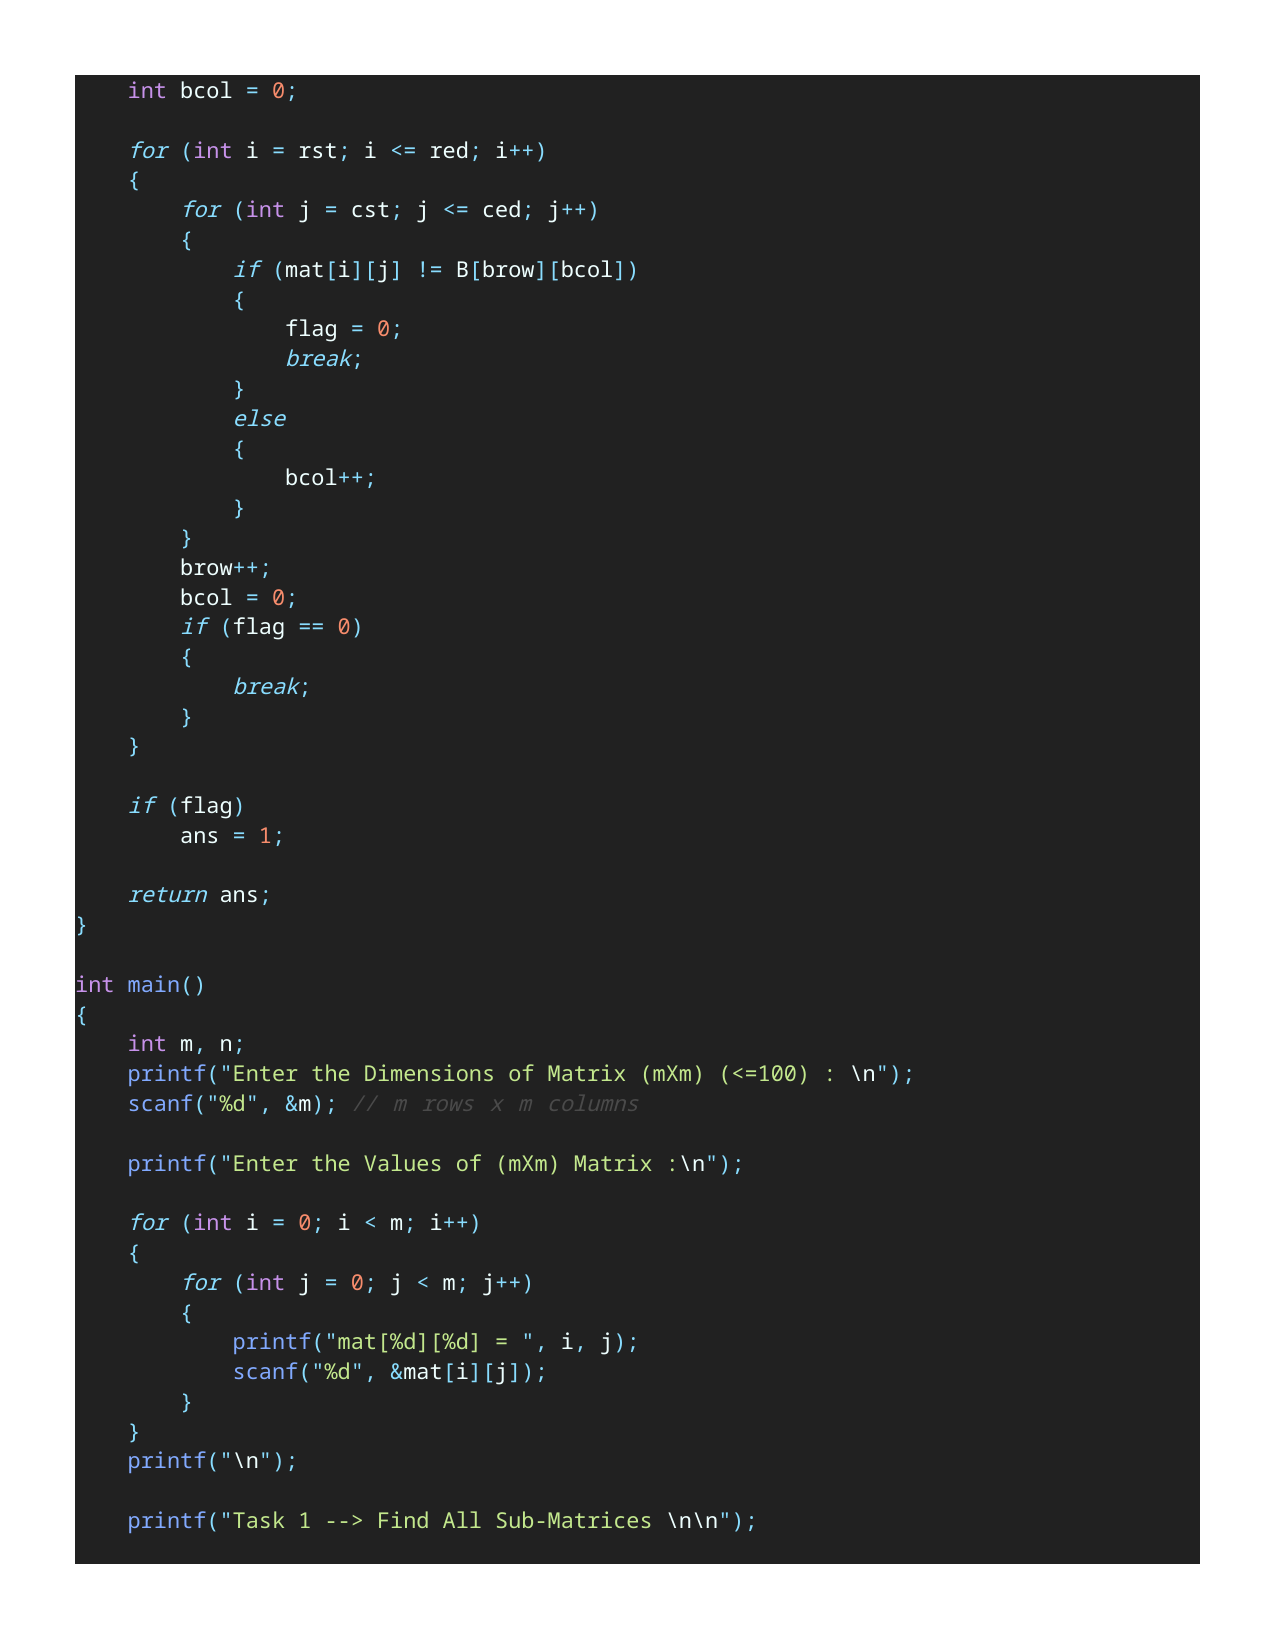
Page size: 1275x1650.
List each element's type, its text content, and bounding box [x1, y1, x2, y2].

text } [75, 909, 1200, 939]
text } [75, 492, 1200, 522]
text { [75, 224, 1200, 254]
text if (mat[i][j] != B[brow][bcol]) [75, 254, 1200, 283]
text if (flag == 0) [75, 611, 1200, 641]
text } [75, 1386, 1200, 1416]
text { [75, 164, 1200, 194]
text { [75, 283, 1200, 313]
text { [75, 998, 1200, 1028]
text printf("\n"); [75, 1445, 1200, 1475]
text break; [75, 671, 1200, 701]
text } [75, 730, 1200, 760]
text scanf("%d", &m); // m rows x m columns [75, 1088, 1200, 1118]
text for (int i = 0; i < m; i++) [75, 1207, 1200, 1237]
text } [75, 701, 1200, 730]
text { [75, 641, 1200, 671]
text printf("Enter the Values of (mXm) Matrix :\n"); [75, 1147, 1200, 1177]
text for (int j = cst; j <= ced; j++) [75, 194, 1200, 224]
text { [75, 1237, 1200, 1267]
text flag = 0; [75, 313, 1200, 343]
text { [75, 1296, 1200, 1326]
text return ans; [75, 879, 1200, 909]
text bcol = 0; [75, 581, 1200, 611]
text bcol++; [75, 462, 1200, 492]
text printf("Task 1 --> Find All Sub-Matrices \n\n"); [75, 1505, 1200, 1535]
text printf("mat[%d][%d] = ", i, j); [75, 1326, 1200, 1356]
text } [75, 1416, 1200, 1445]
text if (flag) [75, 790, 1200, 820]
text break; [75, 343, 1200, 373]
text int m, n; [75, 1028, 1200, 1058]
text } [75, 373, 1200, 403]
text scanf("%d", &mat[i][j]); [75, 1356, 1200, 1386]
text for (int i = rst; i <= red; i++) [75, 134, 1200, 164]
text ans = 1; [75, 820, 1200, 849]
text brow++; [75, 552, 1200, 581]
text int main() [75, 969, 1200, 998]
text { [75, 432, 1200, 462]
text for (int j = 0; j < m; j++) [75, 1267, 1200, 1296]
text int bcol = 0; [75, 75, 1200, 105]
text } [75, 522, 1200, 552]
text printf("Enter the Dimensions of Matrix (mXm) (<=100) : \n"); [75, 1058, 1200, 1088]
text else [75, 403, 1200, 432]
